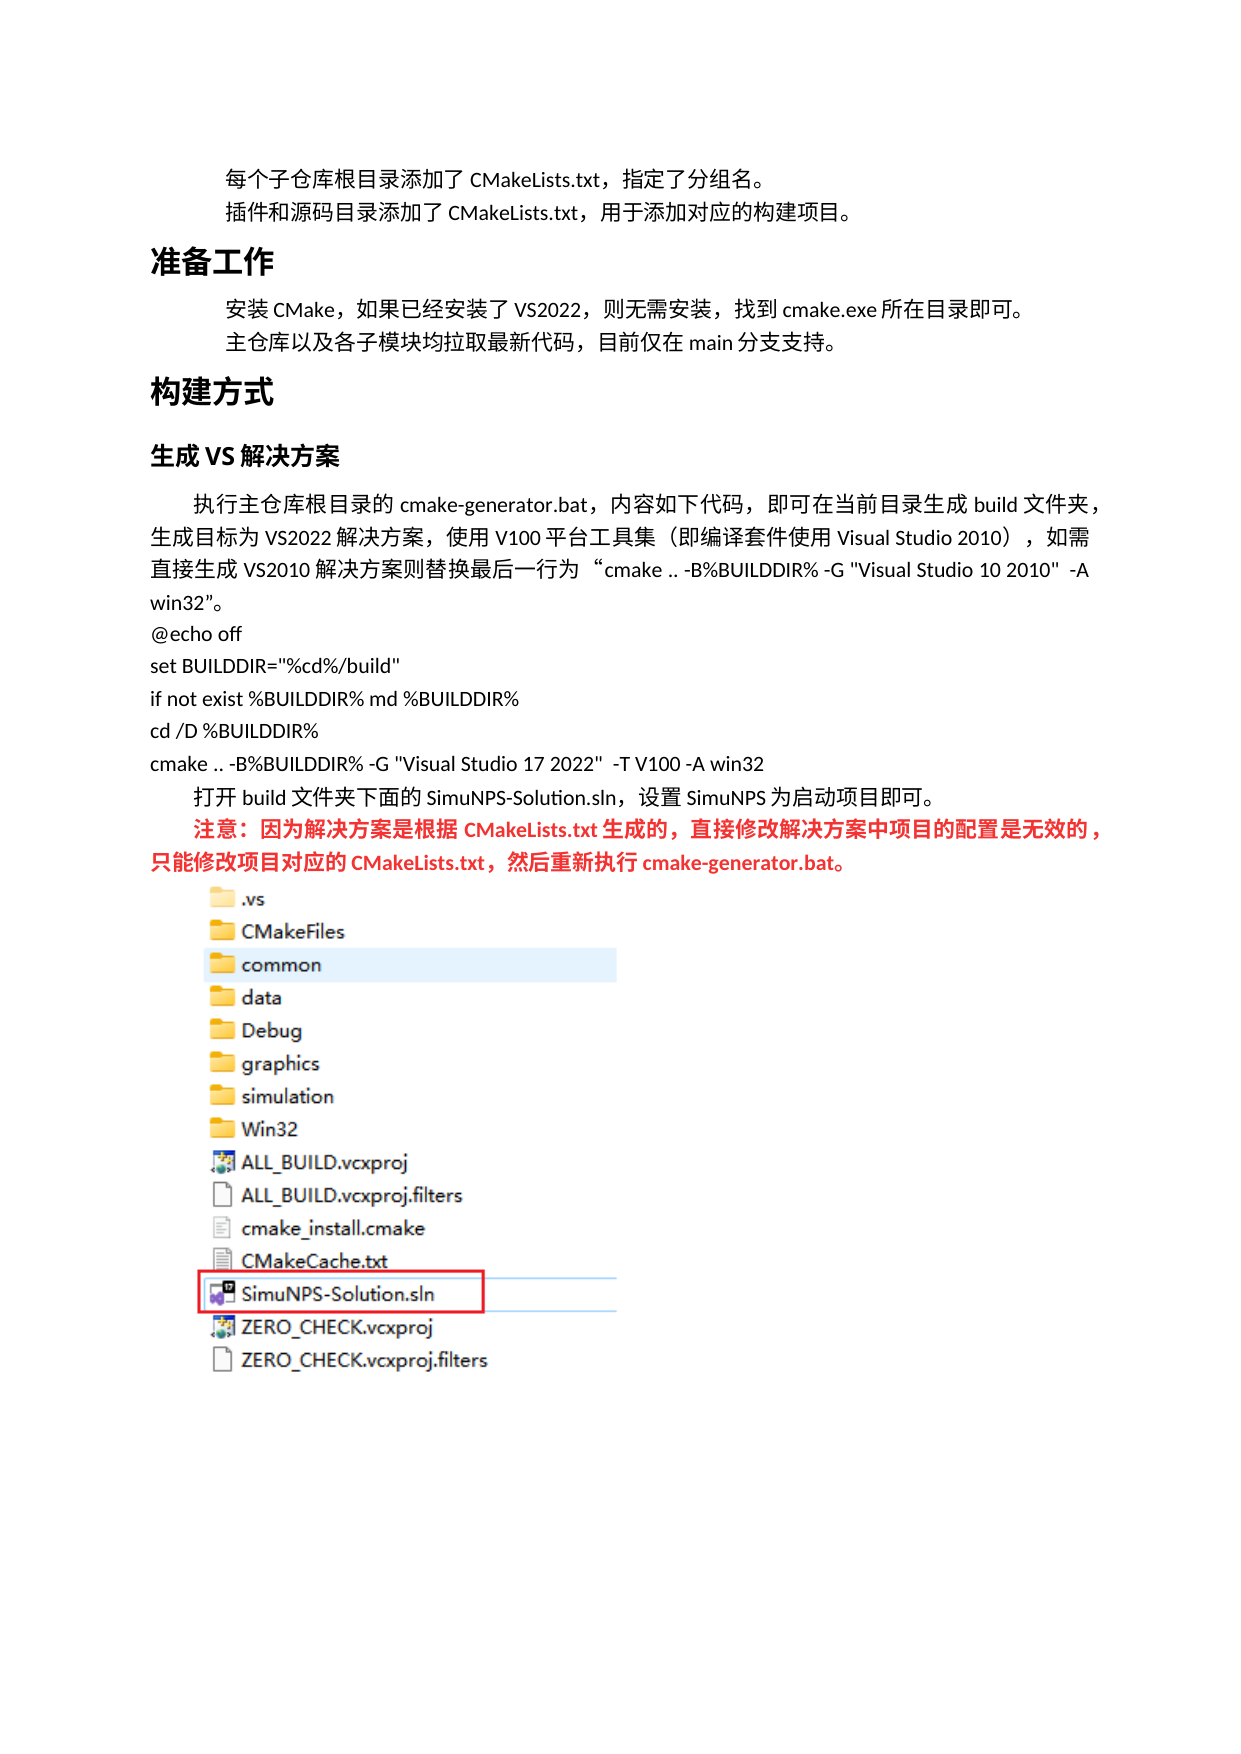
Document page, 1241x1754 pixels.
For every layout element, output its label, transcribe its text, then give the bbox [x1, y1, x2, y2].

text 执行主仓库根目录的cmake-generator.bat，内容如下代码，即可在当前目录生成build文件夹，生成目标为VS2022解决方案，使用V100平台工具集（即编译套件使用Visual Studio 2010），如需直接生成VS2010解决方案则替换最后一行为“cmake .. -B%BUILDDIR% -G "Visual Studio 10 2010" -A win32”。 [150, 487, 1090, 617]
text if not exist %BUILDDIR% md %BUILDDIR% [150, 682, 1090, 714]
picture [193, 877, 617, 1386]
text cd /D %BUILDDIR% [150, 714, 1090, 747]
list 安装CMake，如果已经安装了VS2022，则无需安装，找到cmake.exe所在目录即可。 [150, 292, 1090, 324]
text @echo off [150, 617, 1090, 649]
text cmake .. -B%BUILDDIR% -G "Visual Studio 17 2022" -T V100 -A win32 [150, 747, 1090, 779]
text set BUILDDIR="%cd%/build" [150, 649, 1090, 682]
text 准备工作 [150, 227, 1090, 292]
list 主仓库以及各子模块均拉取最新代码，目前仅在main分支支持。 [150, 324, 1090, 357]
list 每个子仓库根目录添加了CMakeLists.txt，指定了分组名。 [150, 162, 1090, 194]
text 生成VS解决方案 [150, 422, 1090, 487]
text 构建方式 [150, 357, 1090, 422]
text 打开build文件夹下面的SimuNPS-Solution.sln，设置SimuNPS为启动项目即可。 [150, 779, 1090, 812]
list 插件和源码目录添加了CMakeLists.txt，用于添加对应的构建项目。 [150, 194, 1090, 227]
text 注意：因为解决方案是根据CMakeLists.txt生成的，直接修改解决方案中项目的配置是无效的，只能修改项目对应的CMakeLists.txt，然后重新执行cmake-generator.bat。 [150, 812, 1090, 877]
